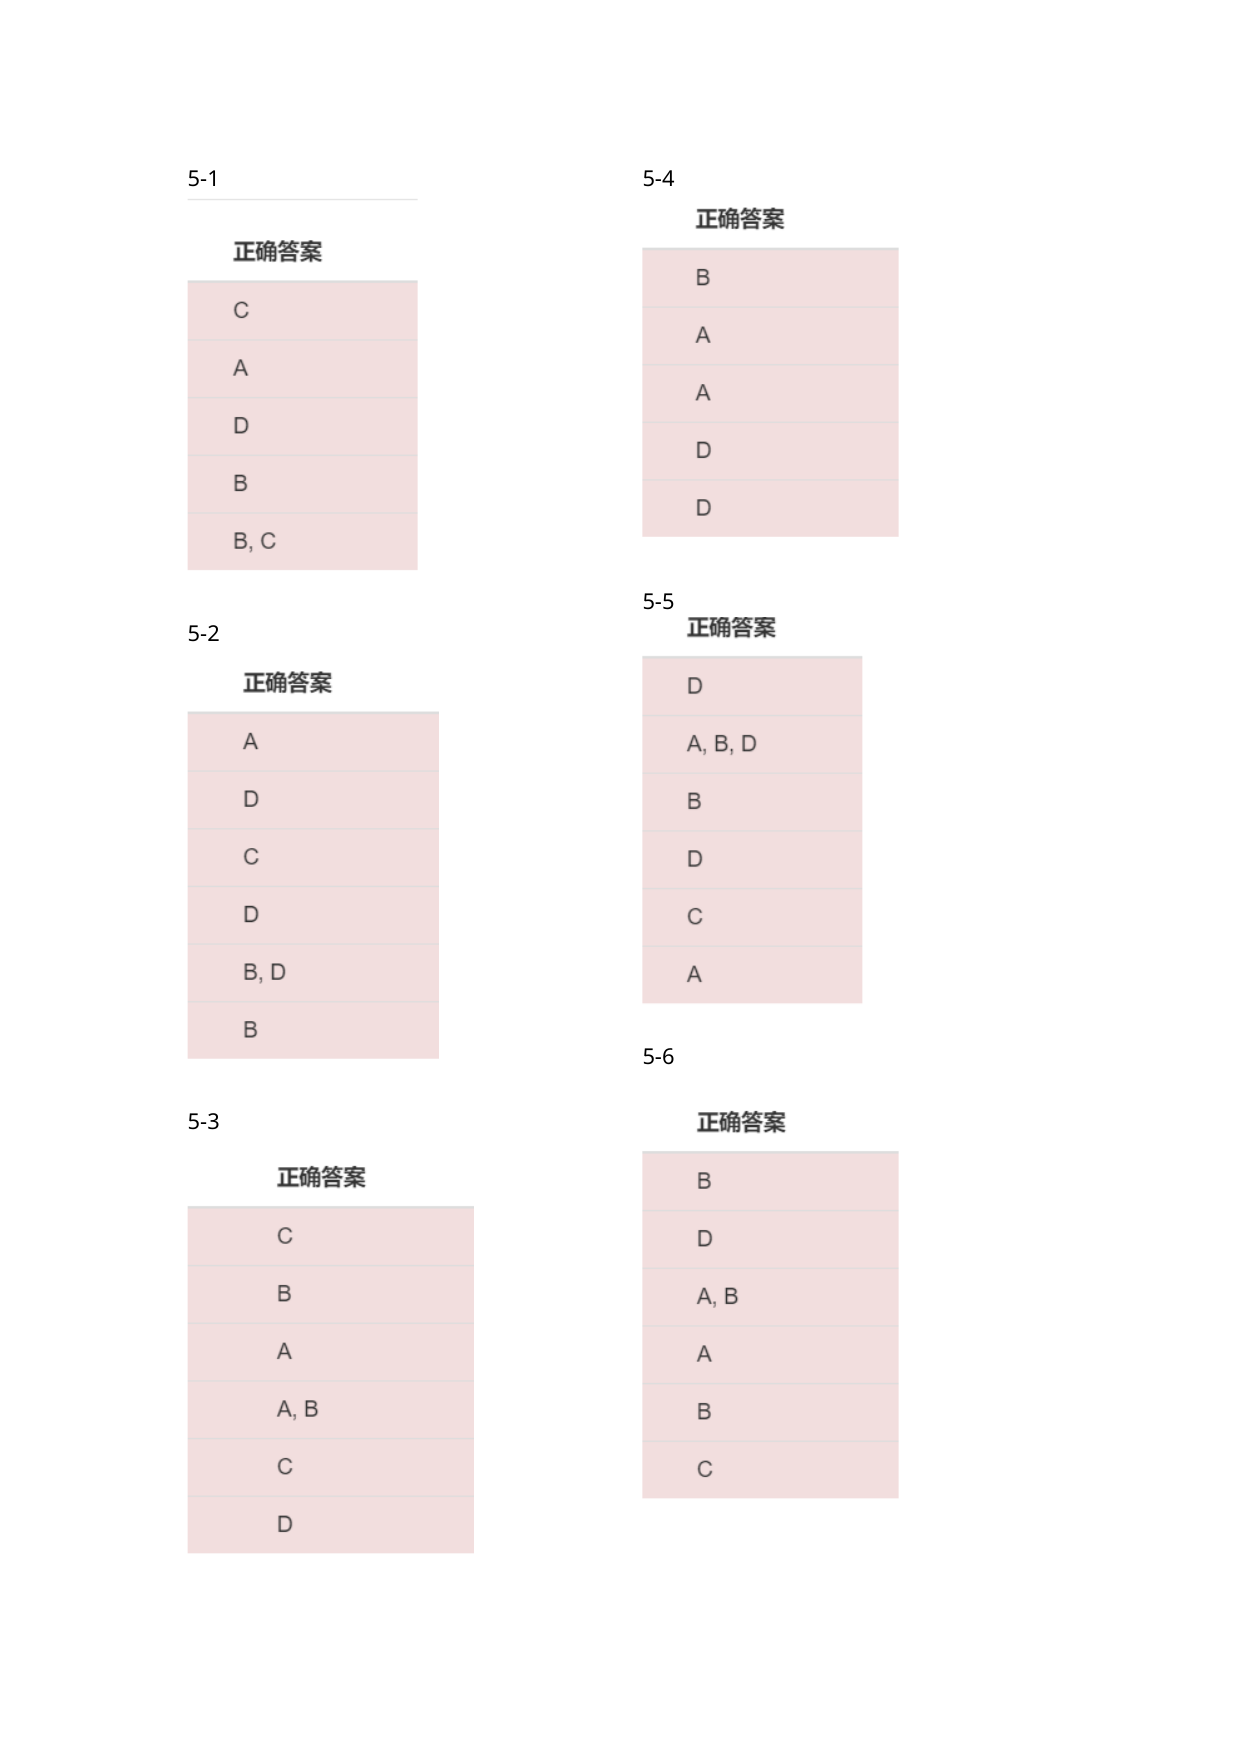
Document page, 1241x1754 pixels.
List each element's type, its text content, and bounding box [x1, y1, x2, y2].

text 5-6 [642, 1039, 1053, 1072]
text 5-4 [642, 162, 1053, 194]
picture [642, 194, 899, 567]
picture [187, 194, 418, 594]
picture [187, 649, 439, 1094]
picture [642, 617, 863, 1031]
picture [642, 1072, 899, 1526]
text 5-2 [187, 617, 598, 649]
picture [187, 1137, 474, 1586]
text 5-3 [187, 1104, 598, 1137]
text 5-1 [187, 162, 598, 194]
text 5-5 [642, 584, 1053, 617]
